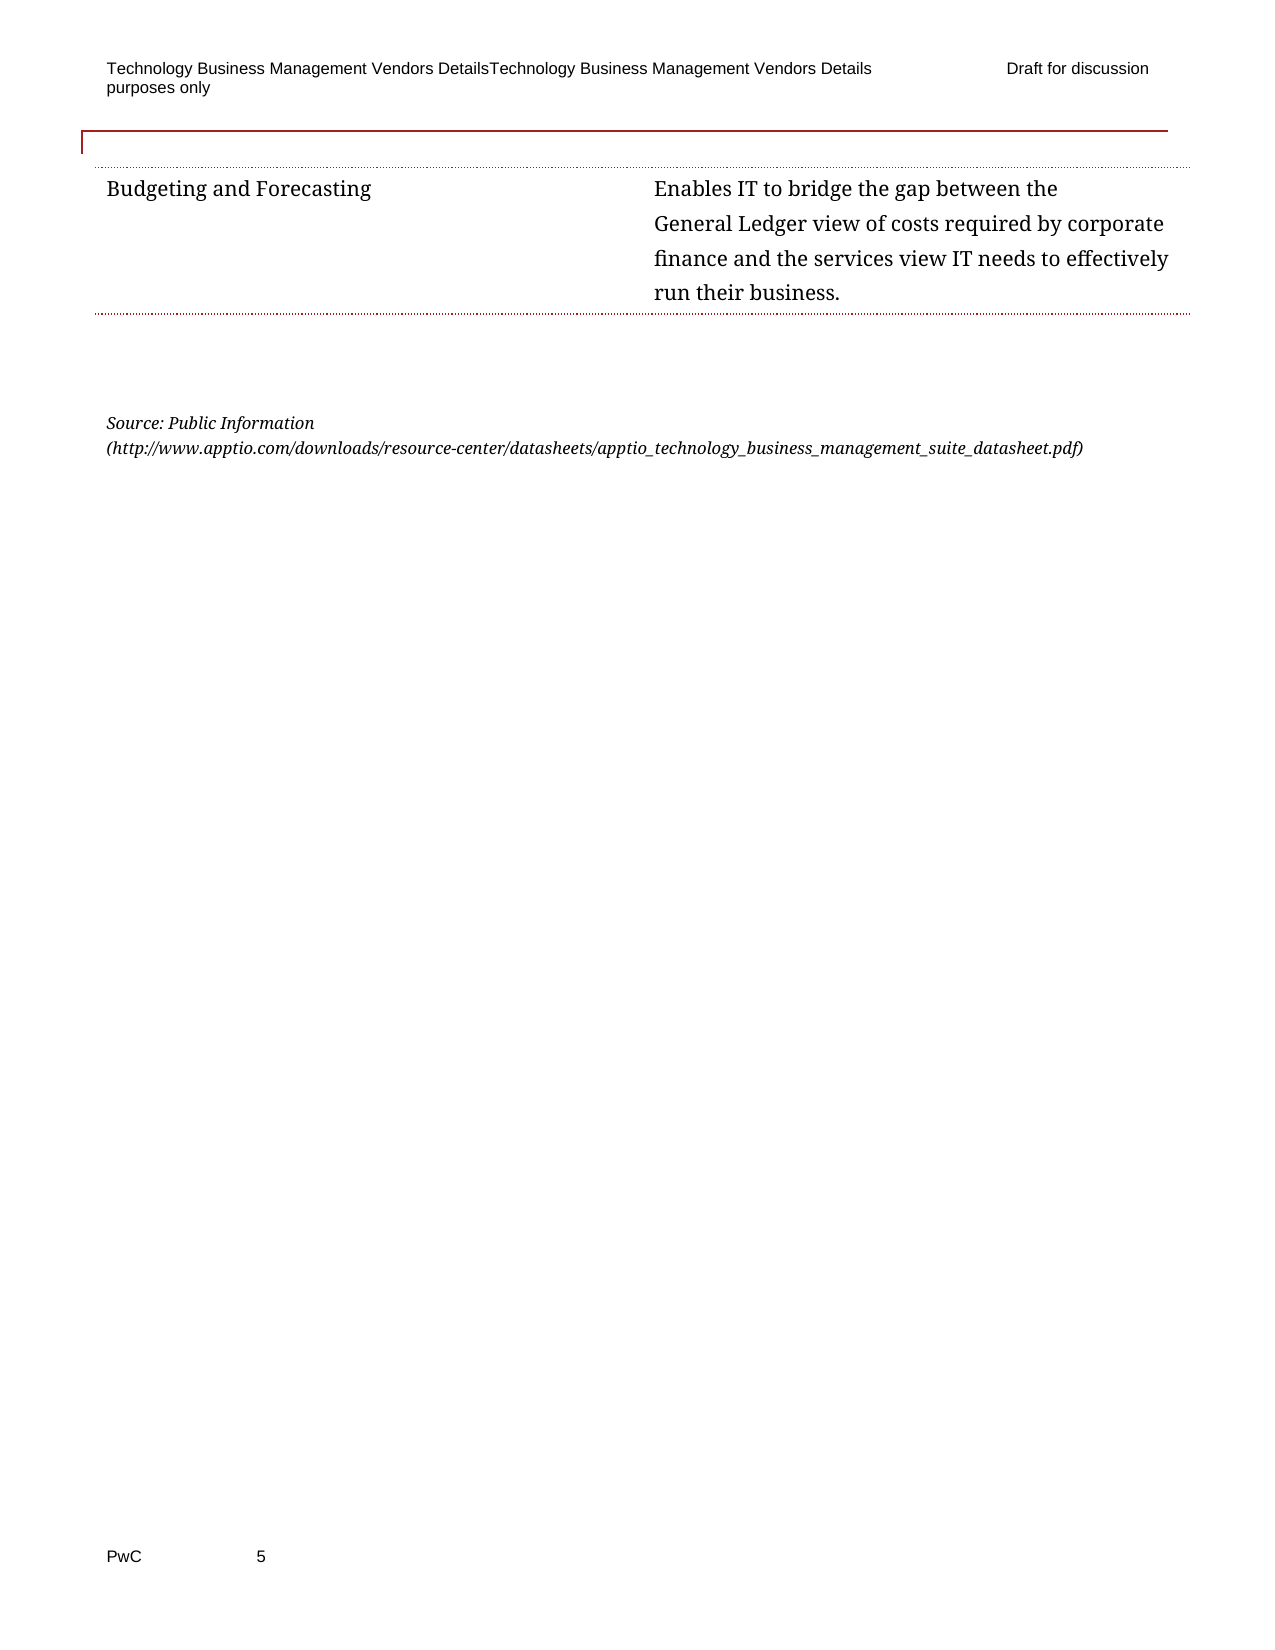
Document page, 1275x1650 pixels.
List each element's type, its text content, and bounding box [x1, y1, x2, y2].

table_cell [95, 313, 643, 356]
text Source: Public Information (http://www.apptio.com/downloads/resource-center/datasheets/apptio_technology_business_management_suite_datasheet.pdf) [106, 409, 1169, 459]
table_cell Budgeting and Forecasting [95, 167, 643, 313]
table_cell [643, 313, 1190, 356]
table_cell Enables IT to bridge the gap between the General Ledger view of costs required by corporate finance and the services view IT needs to effectively run their business. [643, 167, 1190, 313]
